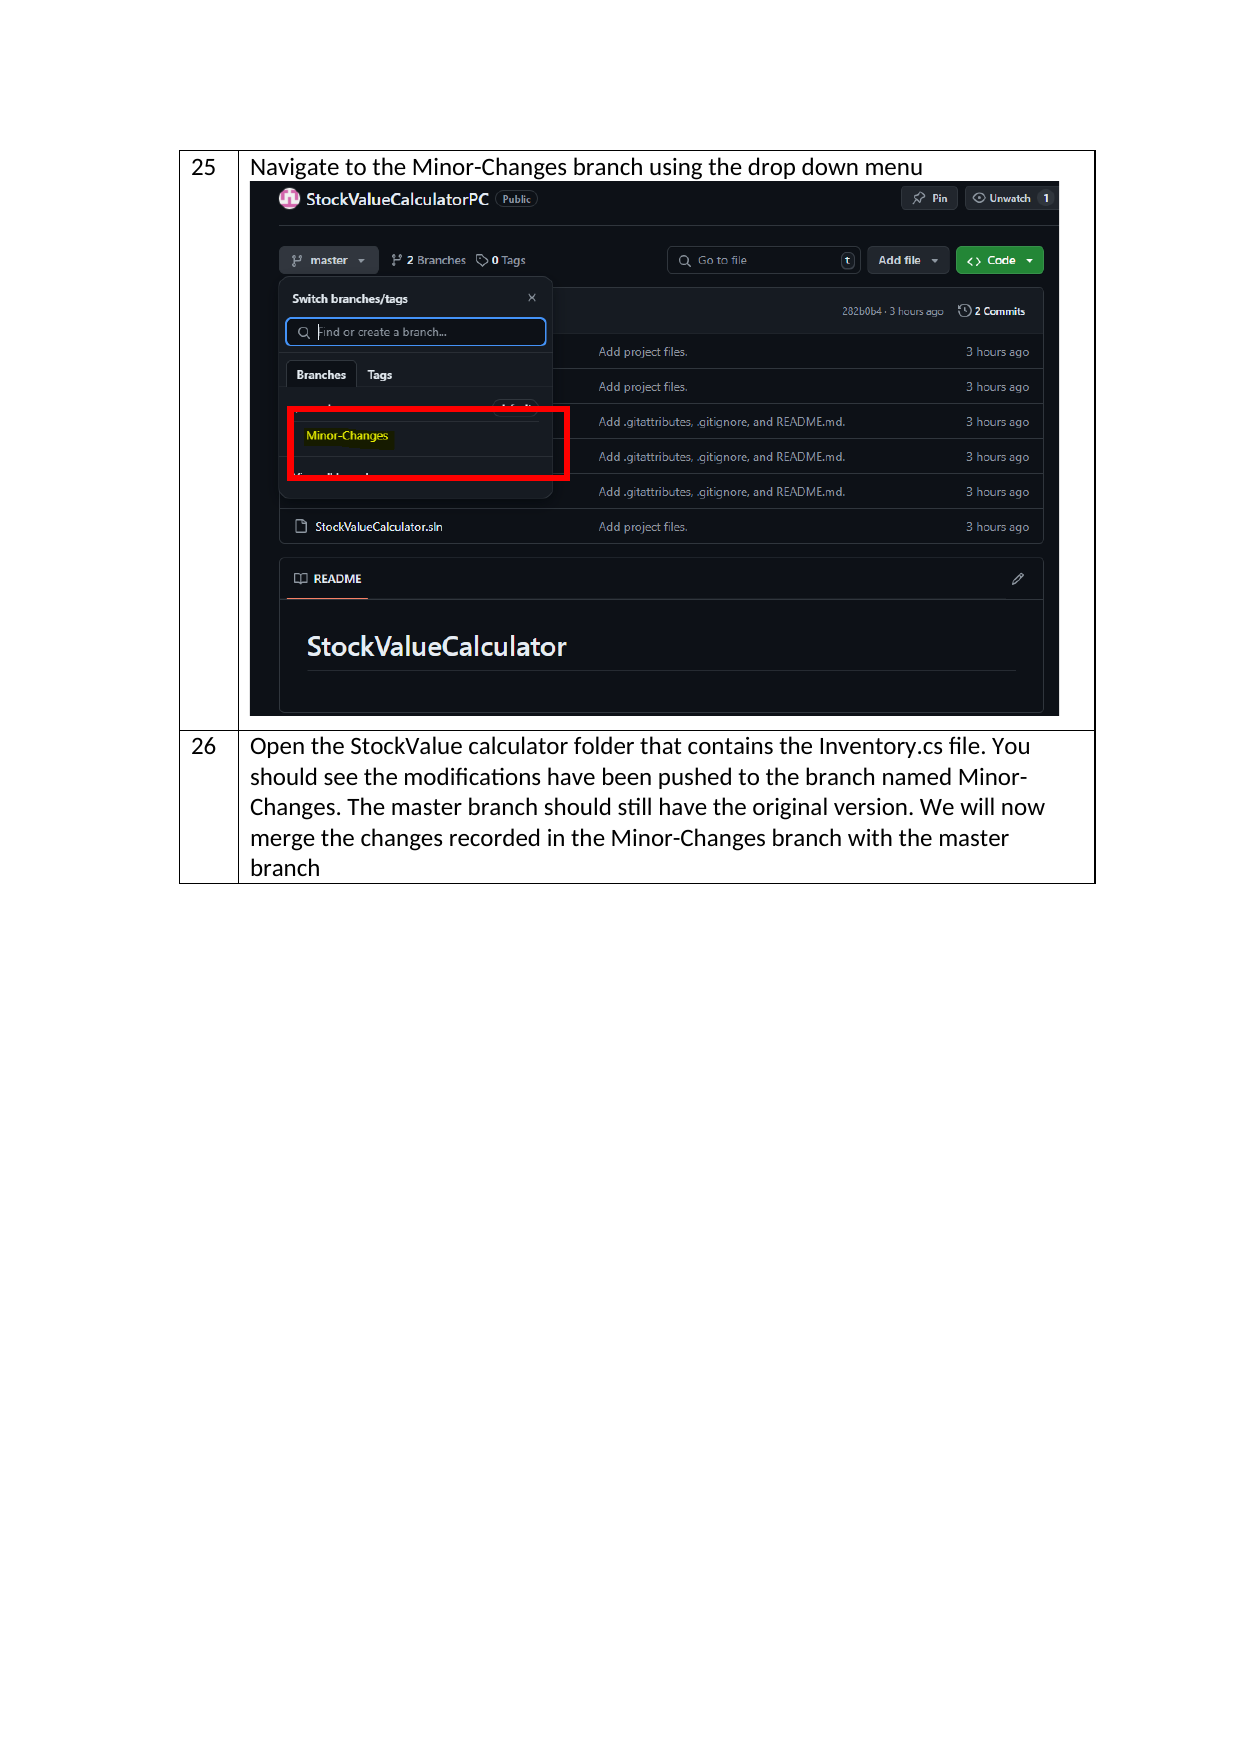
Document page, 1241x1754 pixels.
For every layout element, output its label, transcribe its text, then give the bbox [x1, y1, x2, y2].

table_cell Open the StockValue calculator folder that contains the Inventory.cs file. You should see the modifications have been pushed to the branch named Minor-Changes. The master branch should still have the original version. We will now merge the changes recorded in the Minor-Changes branch with the master branch [239, 731, 1094, 883]
table_cell 26 [180, 731, 238, 883]
table_cell 25 [180, 151, 238, 729]
picture [249, 181, 1060, 716]
table_cell Navigate to the Minor-Changes branch using the drop down menu [239, 151, 1094, 729]
